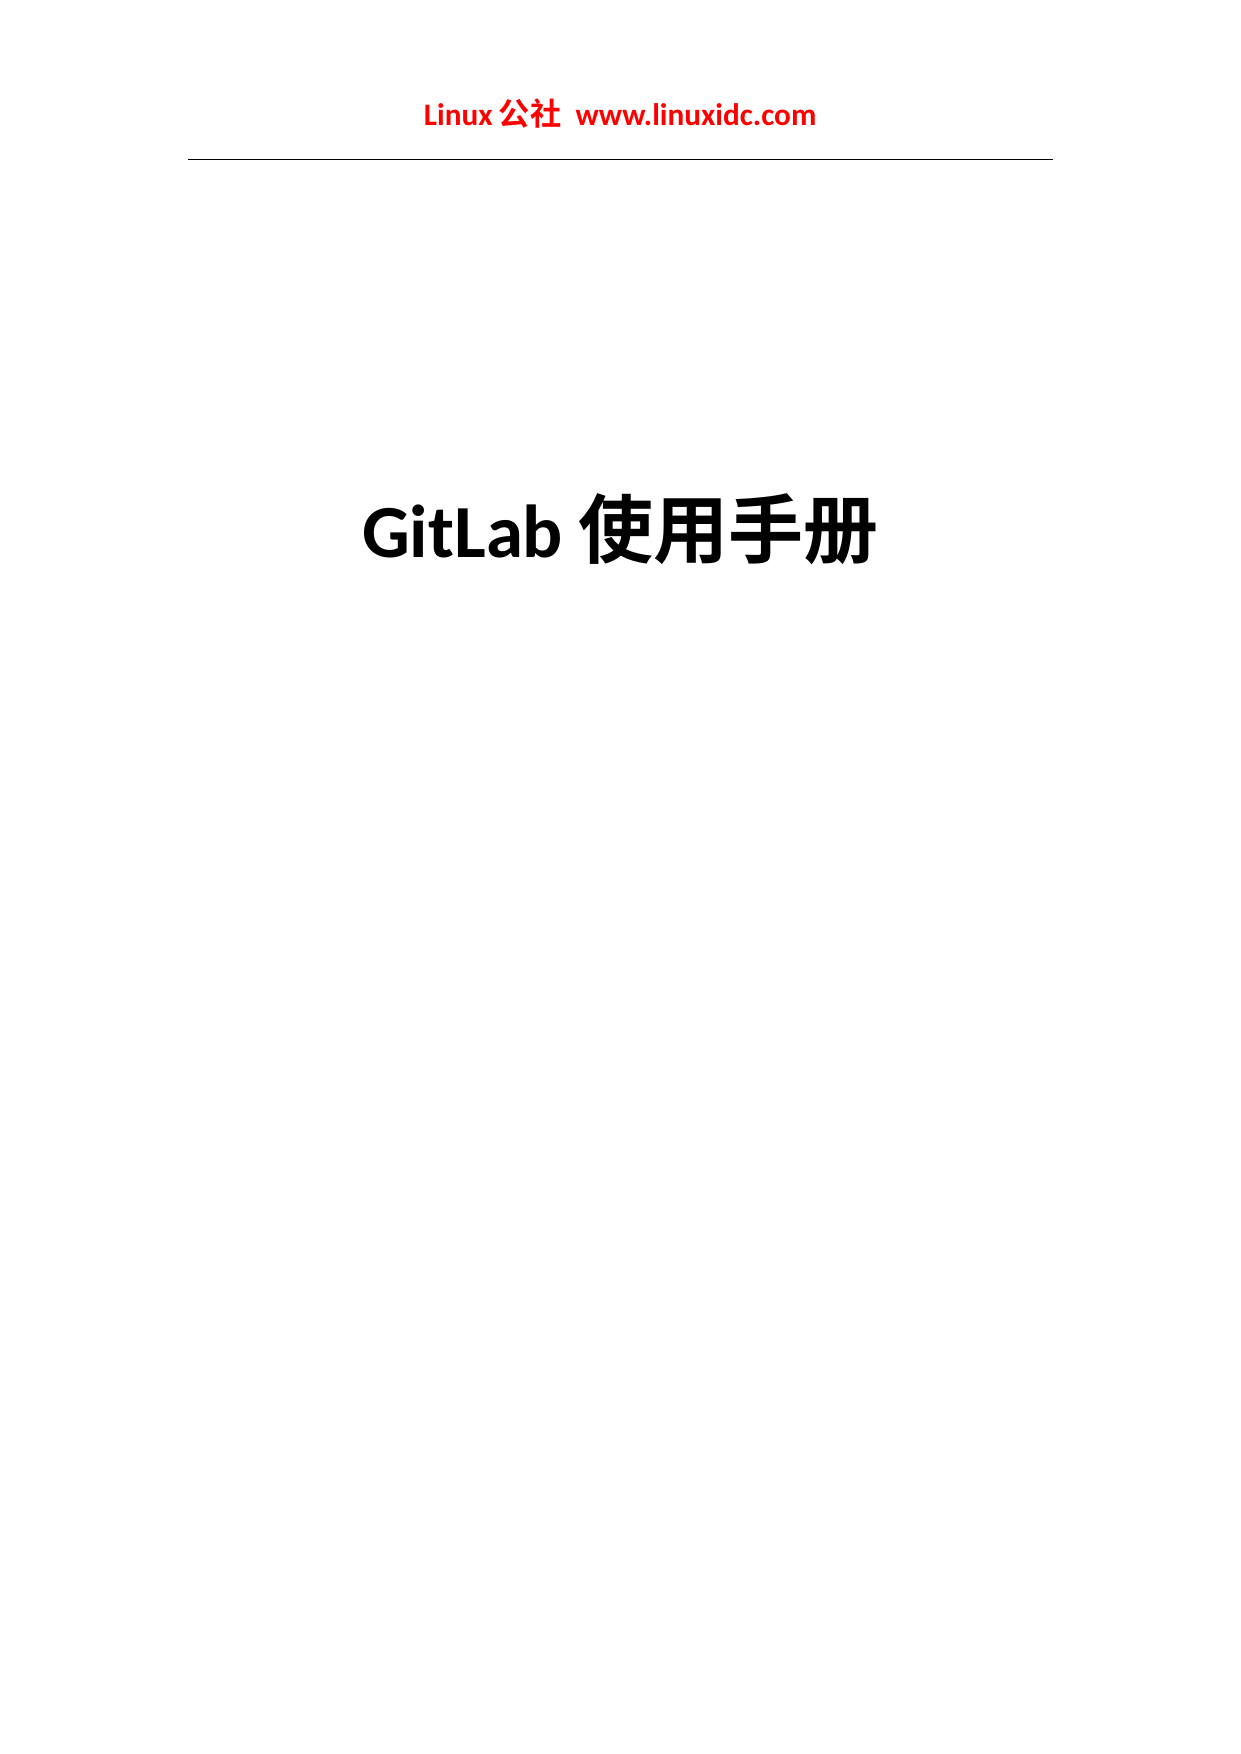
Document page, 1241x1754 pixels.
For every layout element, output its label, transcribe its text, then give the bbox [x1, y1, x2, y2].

text GitLab使用手册 [187, 460, 1053, 590]
